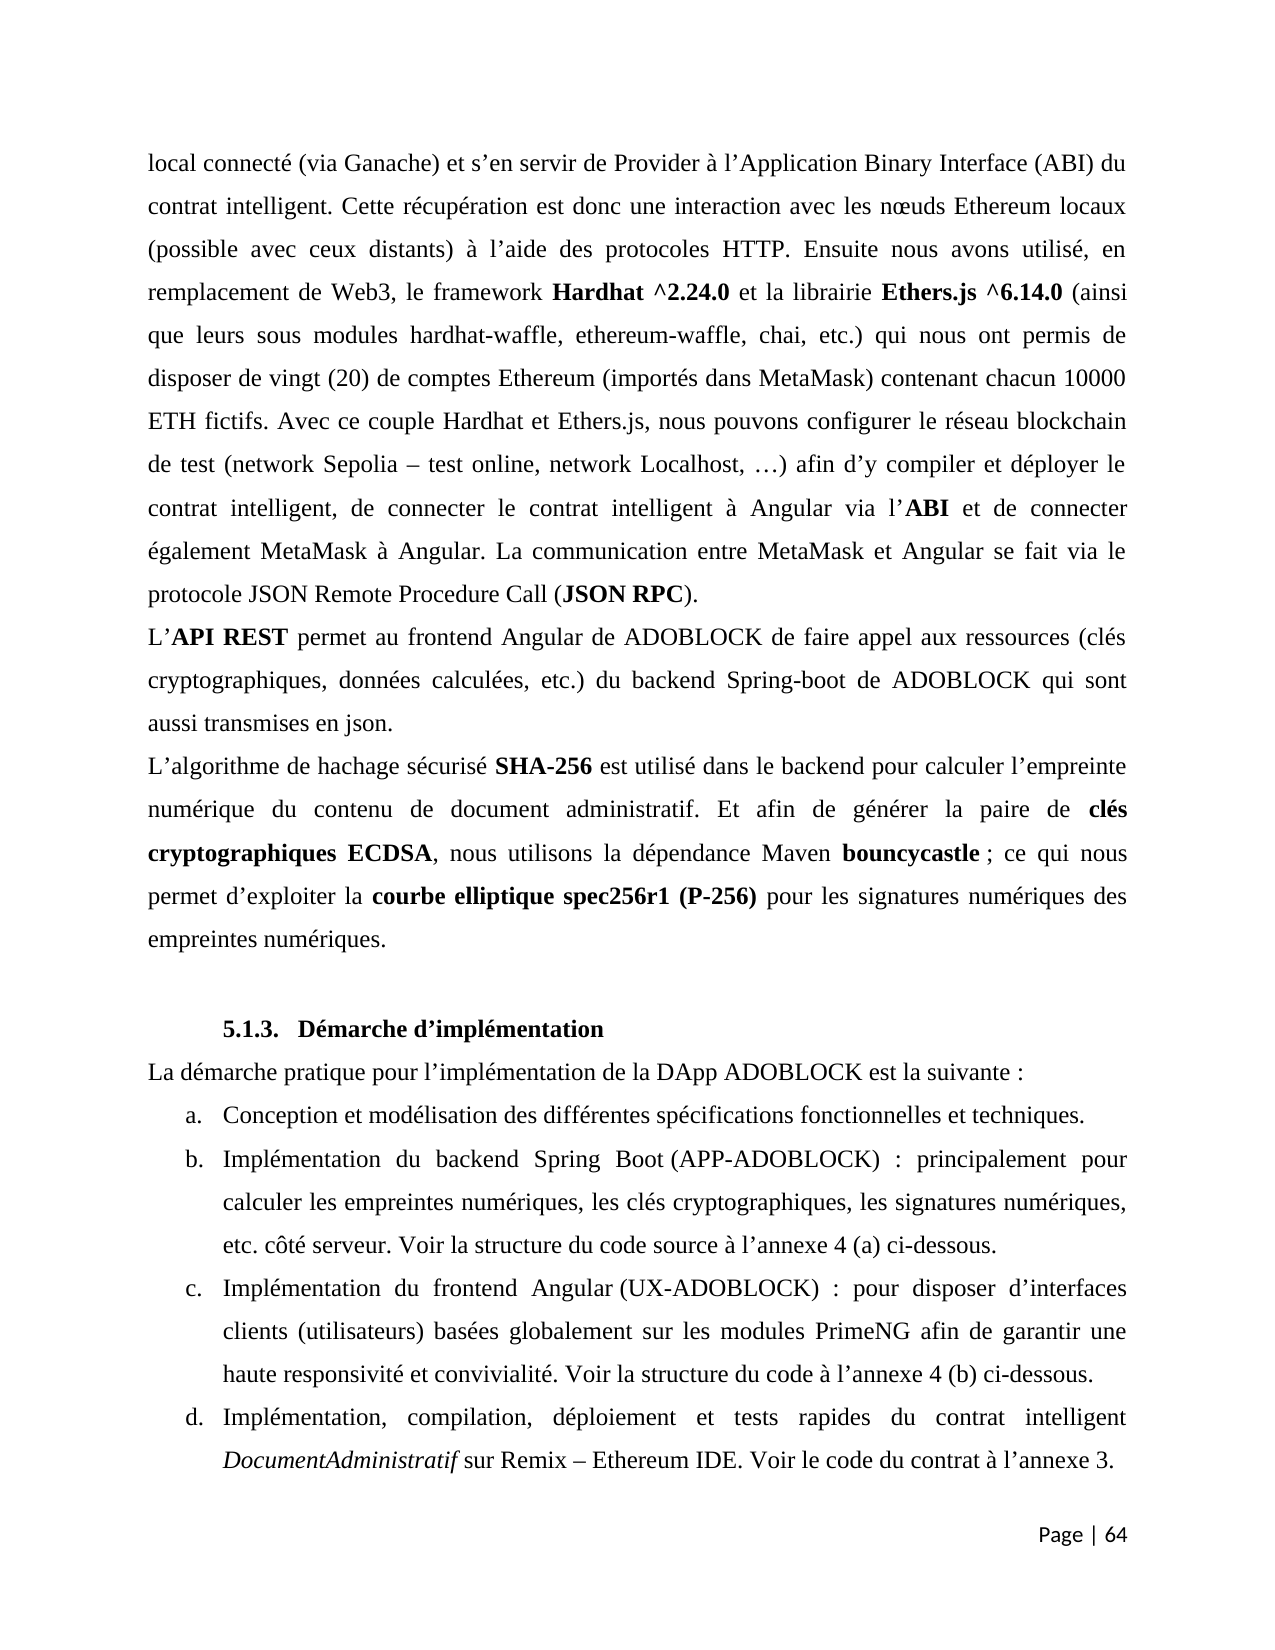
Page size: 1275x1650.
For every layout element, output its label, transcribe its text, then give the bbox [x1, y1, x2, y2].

subtitle Démarche d’implémentation [223, 1014, 1127, 1043]
list Conception et modélisation des différentes spécifications fonctionnelles et techniques. [185, 1101, 1127, 1129]
text La démarche pratique pour l’implémentation de la DApp ADOBLOCK est la suivante : [148, 1057, 1127, 1086]
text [148, 148, 1127, 608]
list Implémentation du frontend Angular (UX-ADOBLOCK) : pour disposer d’interfaces clients (utilisateurs) basées globalement sur les modules PrimeNG afin de garantir une haute responsivité et convivialité. Voir la structure du code à l’annexe 4 (b) ci-dessous. [185, 1273, 1127, 1388]
text L’algorithme de hachage sécurisé SHA-256 est utilisé dans le backend pour calculer l’empreinte numérique du contenu de document administratif. Et afin de générer la paire de clés cryptographiques ECDSA, nous utilisons la dépendance Maven bouncycastle ; ce qui nous permet d’exploiter la courbe elliptique spec256r1 (P-256) pour les signatures numériques des empreintes numériques. [148, 751, 1127, 953]
list Implémentation, compilation, déploiement et tests rapides du contrat intelligent DocumentAdministratif sur Remix – Ethereum IDE. Voir le code du contrat à l’annexe 3. [185, 1402, 1127, 1474]
list Implémentation du backend Spring Boot (APP-ADOBLOCK) : principalement pour calculer les empreintes numériques, les clés cryptographiques, les signatures numériques, etc. côté serveur. Voir la structure du code source à l’annexe 4 (a) ci-dessous. [185, 1144, 1127, 1259]
text L’API REST permet au frontend Angular de ADOBLOCK de faire appel aux ressources (clés cryptographiques, données calculées, etc.) du backend Spring-boot de ADOBLOCK qui sont aussi transmises en json. [148, 622, 1127, 737]
